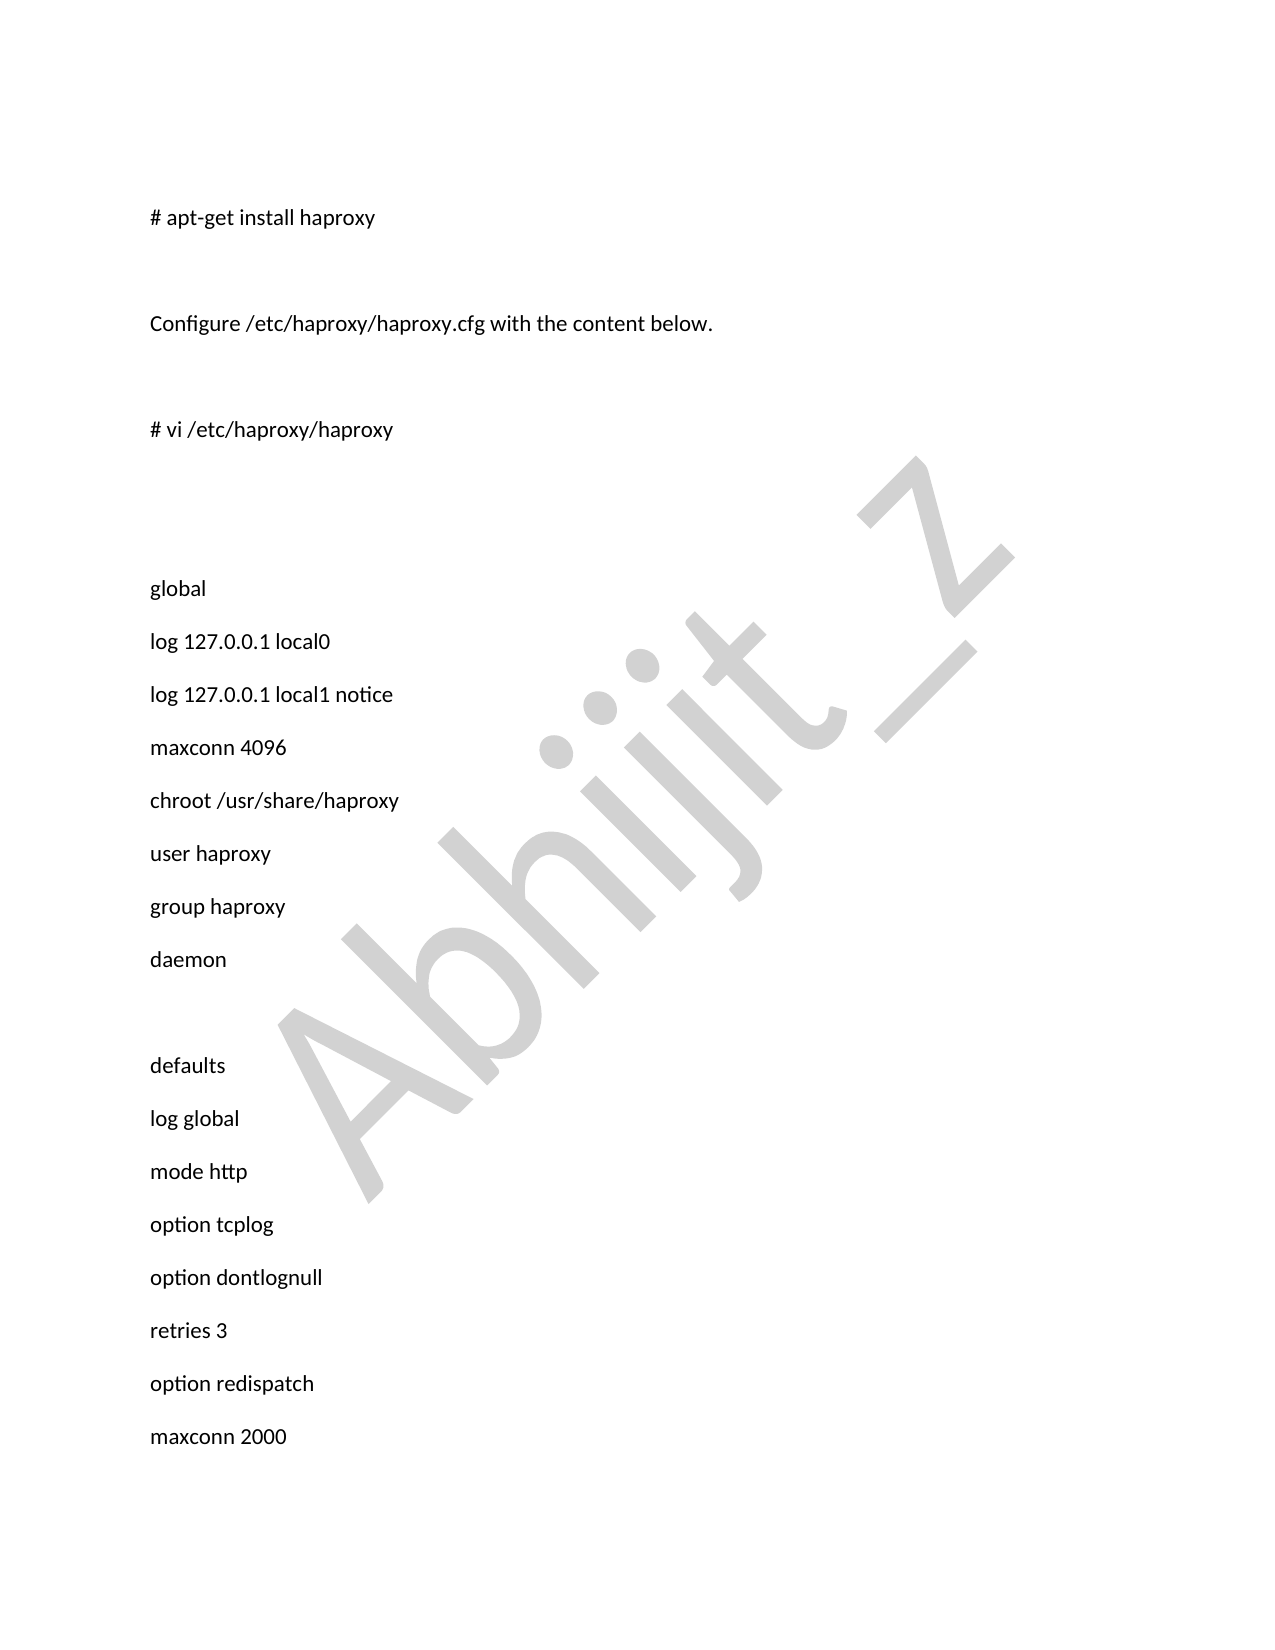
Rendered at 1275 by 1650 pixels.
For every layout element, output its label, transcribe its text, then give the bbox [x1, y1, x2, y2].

text group haproxy [150, 892, 1125, 920]
text option redispatch [150, 1369, 1125, 1397]
text option dontlognull [150, 1263, 1125, 1291]
text # vi /etc/haproxy/haproxy [150, 415, 1125, 443]
text user haproxy [150, 839, 1125, 867]
text log global [150, 1104, 1125, 1132]
text global [150, 574, 1125, 602]
text retries 3 [150, 1316, 1125, 1344]
text Configure /etc/haproxy/haproxy.cfg with the content below. [150, 309, 1125, 337]
text mode http [150, 1157, 1125, 1185]
text defaults [150, 1051, 1125, 1079]
text option tcplog [150, 1210, 1125, 1238]
text maxconn 2000 [150, 1422, 1125, 1451]
text log 127.0.0.1 local1 notice [150, 680, 1125, 708]
text maxconn 4096 [150, 733, 1125, 761]
text # apt-get install haproxy [150, 203, 1125, 231]
text daemon [150, 945, 1125, 973]
text chroot /usr/share/haproxy [150, 786, 1125, 814]
text log 127.0.0.1 local0 [150, 627, 1125, 655]
